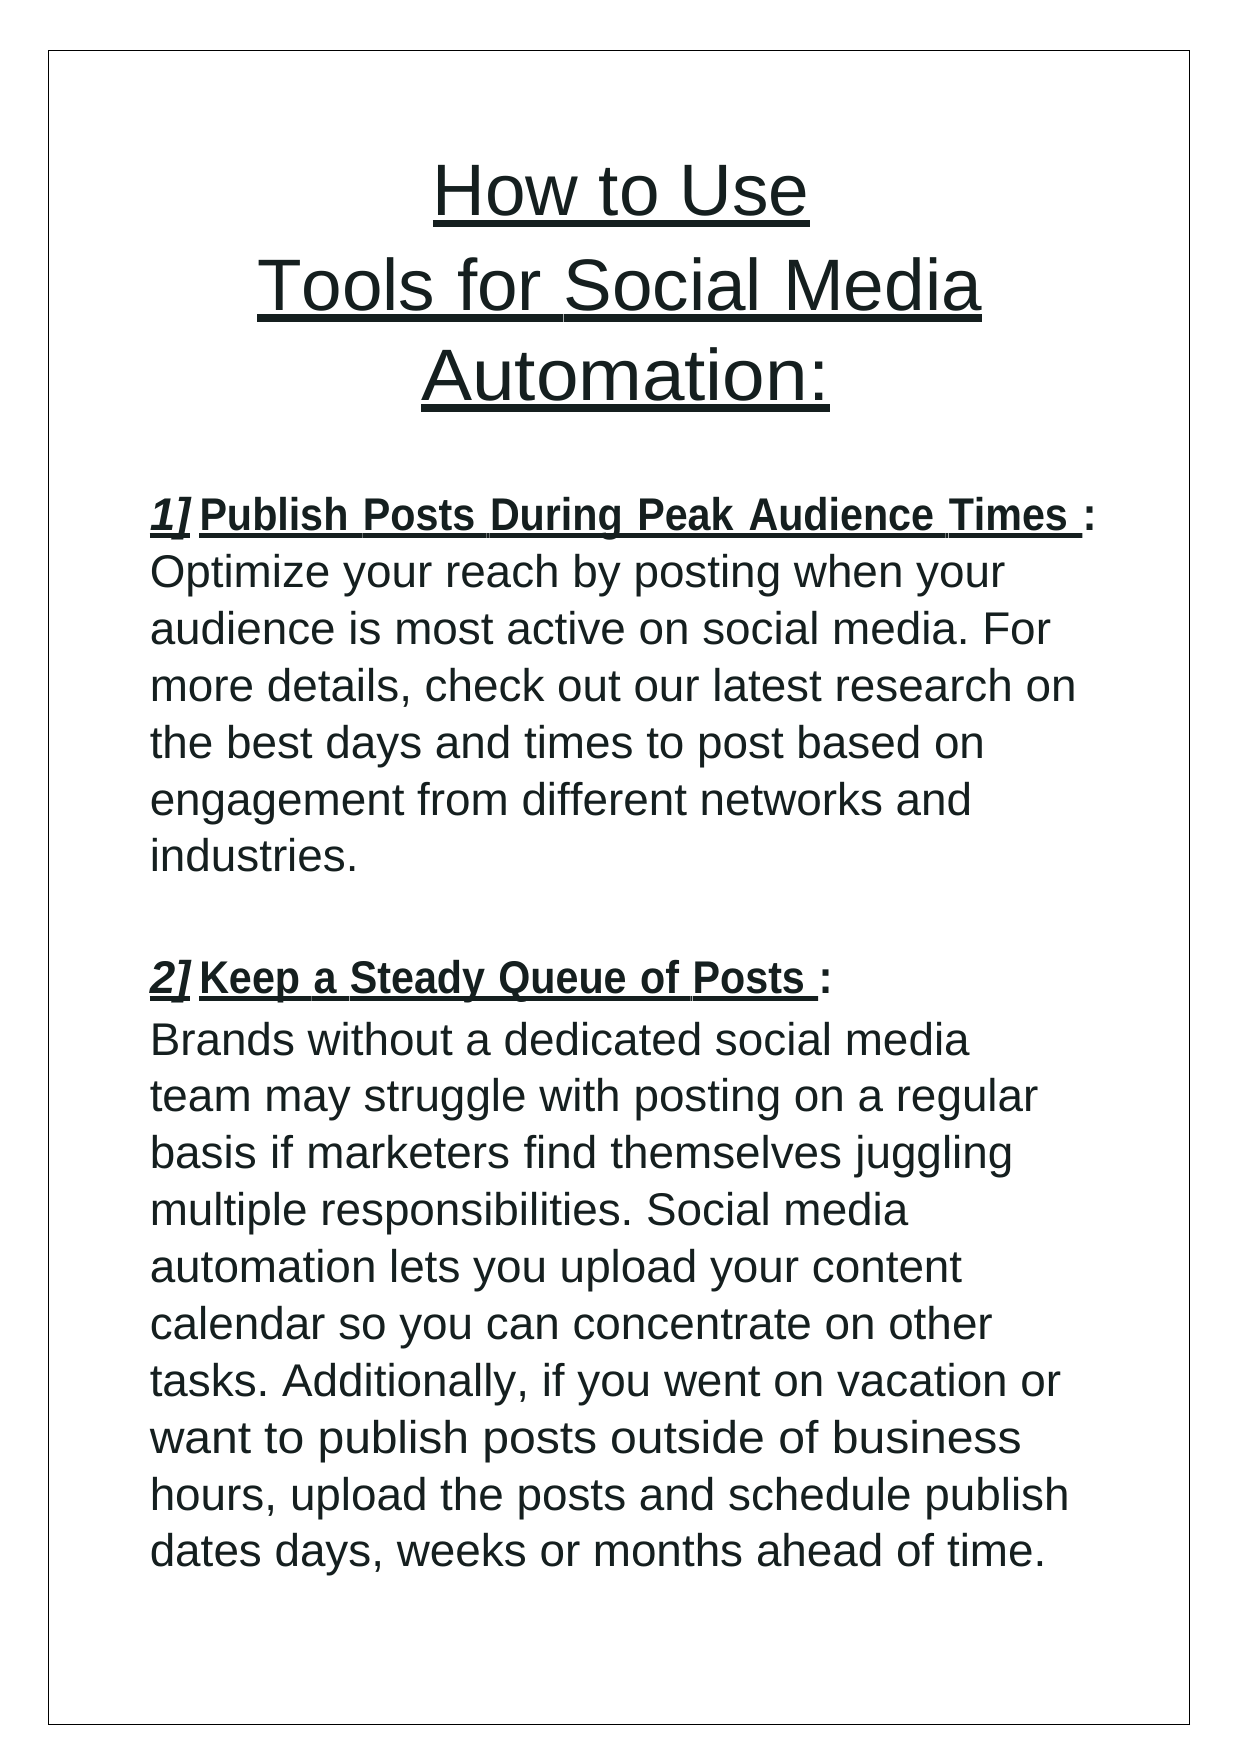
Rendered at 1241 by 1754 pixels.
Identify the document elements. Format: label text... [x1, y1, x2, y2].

subtitle How to Use Tools for Social Media [257, 147, 983, 326]
text Automation: [421, 336, 1189, 416]
subtitle Keep a Steady Queue of Posts : [149, 950, 1189, 1004]
list Publish Posts During Peak Audience Times : Optimize your reach by posting when your audience is most active on social media. For more details, check out our latest research on the best days and times to post based on engagement from different networks and industries. [149, 486, 1099, 882]
text Brands without a dedicated social media team may struggle with posting on a regular basis if marketers find themselves juggling multiple responsibilities. Social media automation lets you upload your content calendar so you can concentrate on other tasks. Additionally, if you went on vacation or want to publish posts outside of business hours, upload the posts and schedule publish dates days, weeks or months ahead of time. [149, 1012, 1069, 1577]
